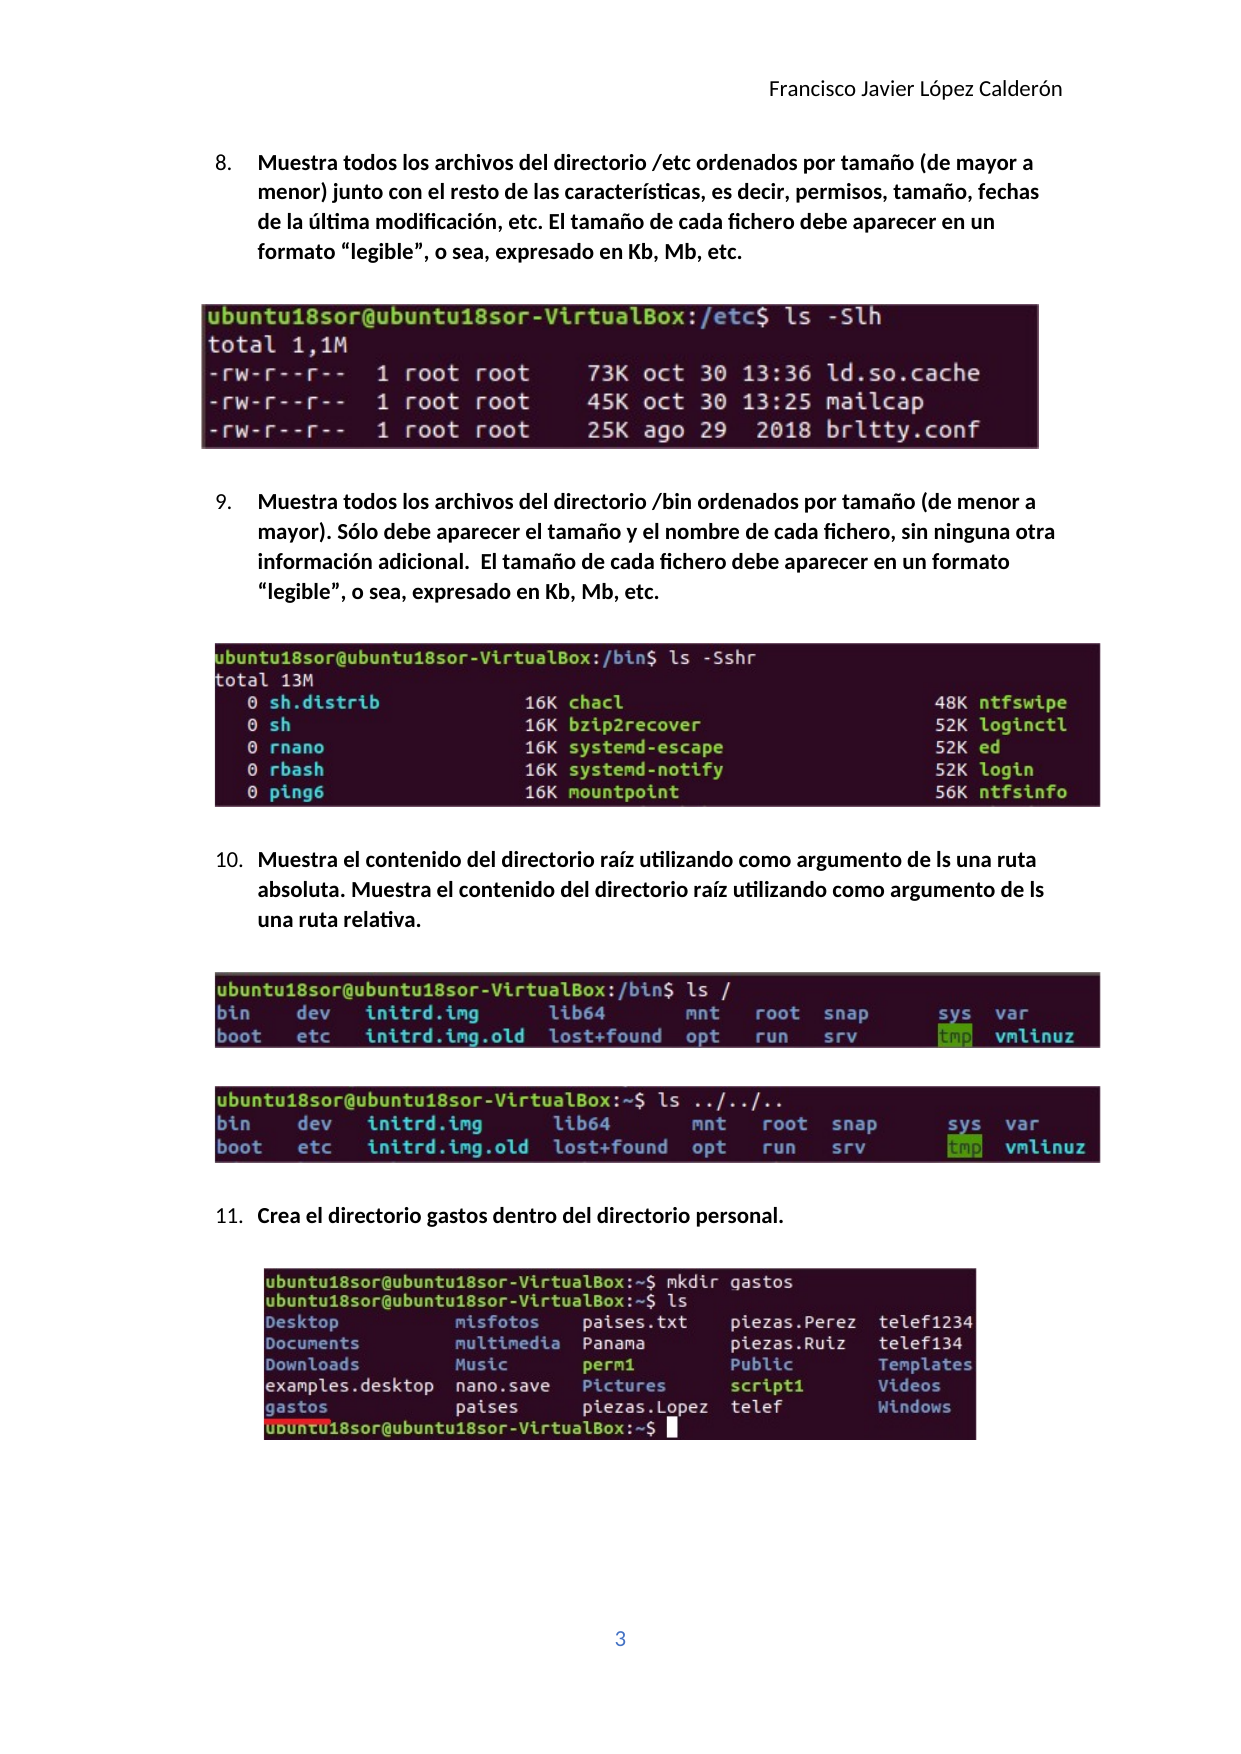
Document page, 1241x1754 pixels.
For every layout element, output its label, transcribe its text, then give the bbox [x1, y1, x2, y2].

list Muestra todos los archivos del directorio /bin ordenados por tamaño (de menor a mayor). Sólo debe aparecer el tamaño y el nombre de cada fichero, sin ninguna otra información adicional. El tamaño de cada fichero debe aparecer en un formato “legible”, o sea, expresado en Kb, Mb, etc. [215, 487, 1063, 605]
picture [201, 304, 1039, 449]
list Muestra el contenido del directorio raíz utilizando como argumento de ls una ruta absoluta. Muestra el contenido del directorio raíz utilizando como argumento de ls una ruta relativa. [215, 845, 1063, 933]
list Muestra todos los archivos del directorio /etc ordenados por tamaño (de mayor a menor) junto con el resto de las características, es decir, permisos, tamaño, fechas de la última modificación, etc. El tamaño de cada fichero debe aparecer en un formato “legible”, o sea, expresado en Kb, Mb, etc. [215, 148, 1063, 265]
picture [214, 643, 1101, 807]
list Crea el directorio gastos dentro del directorio personal. [215, 1201, 1063, 1229]
picture [214, 1086, 1101, 1163]
picture [263, 1268, 977, 1440]
picture [214, 972, 1101, 1048]
